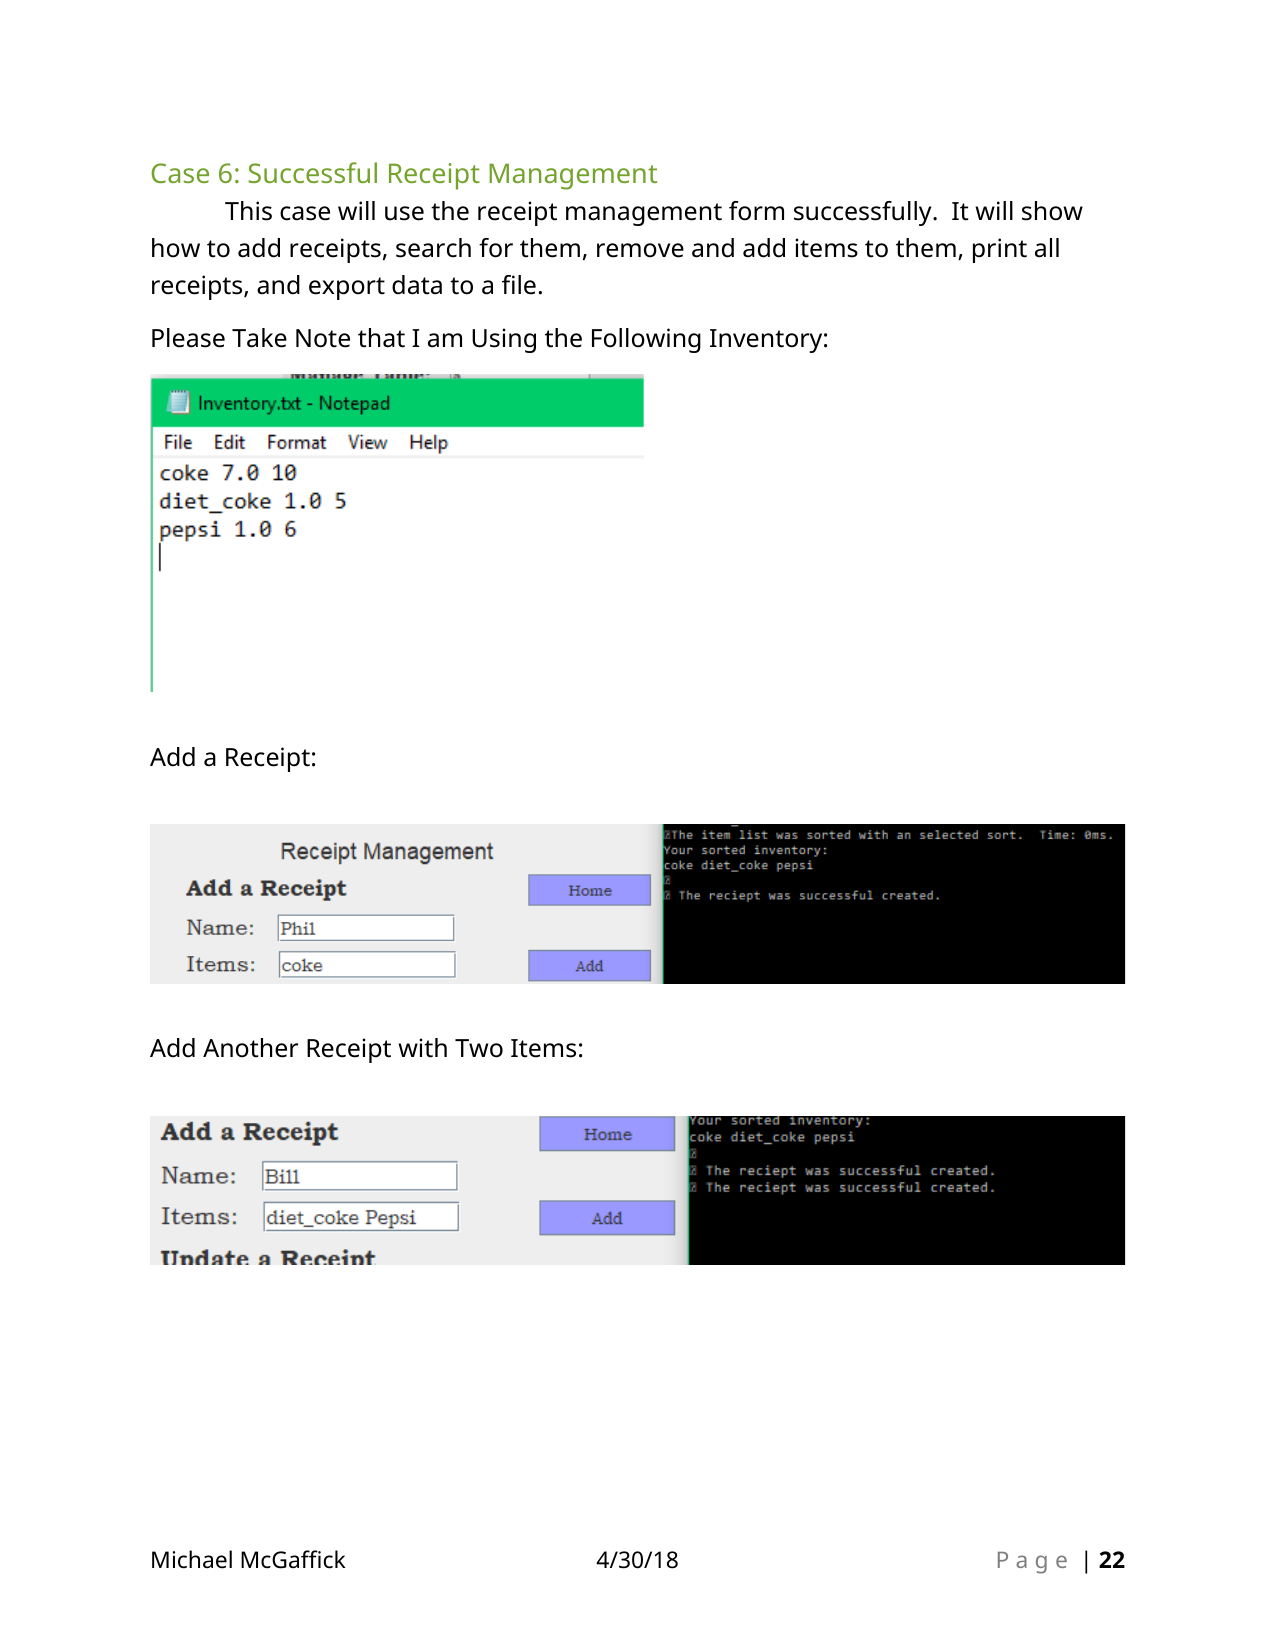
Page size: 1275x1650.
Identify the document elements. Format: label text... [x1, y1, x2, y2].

subtitle Case 6: Successful Receipt Management [150, 154, 1125, 191]
text Add a Receipt: [150, 740, 1125, 774]
text This case will use the receipt management form successfully. It will show how to add receipts, search for them, remove and add items to them, print all receipts, and export data to a file. [150, 194, 1125, 302]
picture [150, 824, 1125, 984]
text Add Another Receipt with Two Items: [150, 1031, 1125, 1065]
picture [150, 1116, 1125, 1265]
text Please Take Note that I am Using the Following Inventory: [150, 321, 1125, 355]
picture [150, 374, 644, 692]
